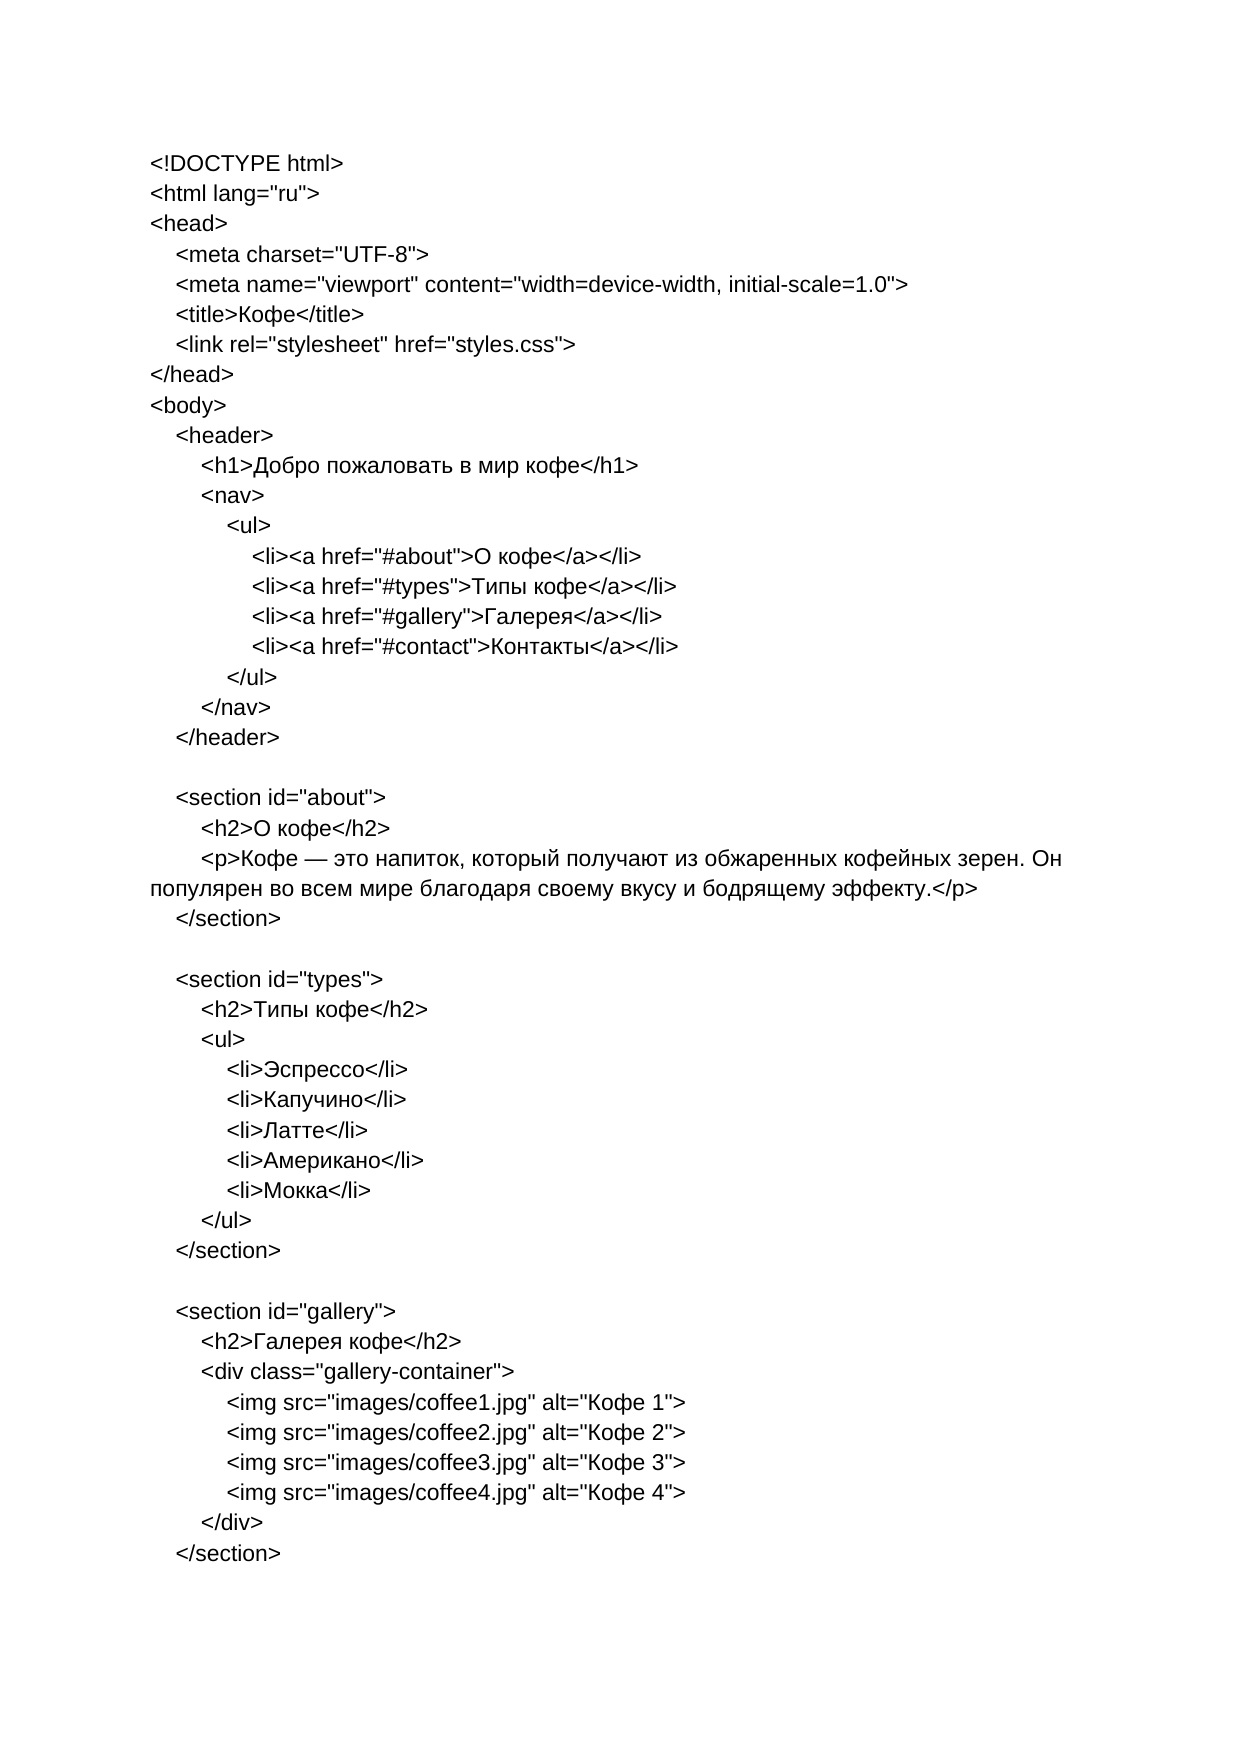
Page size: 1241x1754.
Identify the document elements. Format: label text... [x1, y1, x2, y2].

text <img src="images/coffee2.jpg" alt="Кофе 2"> [150, 1419, 1090, 1445]
text <section id="about"> [150, 784, 1090, 811]
text </header> [150, 724, 1090, 750]
text </head> [150, 361, 1090, 388]
text </section> [150, 905, 1090, 932]
text <head> [150, 210, 1090, 237]
text <nav> [150, 482, 1090, 509]
text <h1>Добро пожаловать в мир кофе</h1> [150, 452, 1090, 478]
text <section id="types"> [150, 966, 1090, 992]
text </div> [150, 1509, 1090, 1536]
text <meta name="viewport" content="width=device-width, initial-scale=1.0"> [150, 271, 1090, 297]
text <link rel="stylesheet" href="styles.css"> [150, 331, 1090, 358]
text </section> [150, 1539, 1090, 1566]
text <div class="gallery-container"> [150, 1358, 1090, 1385]
text </nav> [150, 694, 1090, 720]
text </section> [150, 1237, 1090, 1264]
text <li><a href="#contact">Контакты</a></li> [150, 633, 1090, 660]
text <title>Кофе</title> [150, 301, 1090, 327]
text <li>Эспрессо</li> [150, 1056, 1090, 1083]
text <img src="images/coffee1.jpg" alt="Кофе 1"> [150, 1388, 1090, 1415]
text <body> [150, 392, 1090, 418]
text </ul> [150, 663, 1090, 690]
text <li>Капучино</li> [150, 1086, 1090, 1113]
text <h2>Галерея кофе</h2> [150, 1328, 1090, 1354]
text <!DOCTYPE html> [150, 150, 1090, 176]
text <li><a href="#about">О кофе</a></li> [150, 543, 1090, 569]
text <li>Латте</li> [150, 1117, 1090, 1143]
text <html lang="ru"> [150, 180, 1090, 207]
text <ul> [150, 1026, 1090, 1052]
text <p>Кофе — это напиток, который получают из обжаренных кофейных зерен. Он популярен во всем мире благодаря своему вкусу и бодрящему эффекту.</p> [150, 845, 1090, 901]
text <ul> [150, 512, 1090, 539]
text <img src="images/coffee3.jpg" alt="Кофе 3"> [150, 1449, 1090, 1475]
text </ul> [150, 1207, 1090, 1234]
text <h2>О кофе</h2> [150, 814, 1090, 841]
text <li>Мокка</li> [150, 1177, 1090, 1203]
text <img src="images/coffee4.jpg" alt="Кофе 4"> [150, 1479, 1090, 1506]
text <h2>Типы кофе</h2> [150, 996, 1090, 1022]
text <section id="gallery"> [150, 1298, 1090, 1324]
text <li>Американо</li> [150, 1147, 1090, 1173]
text <li><a href="#gallery">Галерея</a></li> [150, 603, 1090, 629]
text <header> [150, 422, 1090, 448]
text <li><a href="#types">Типы кофе</a></li> [150, 573, 1090, 599]
text <meta charset="UTF-8"> [150, 241, 1090, 267]
